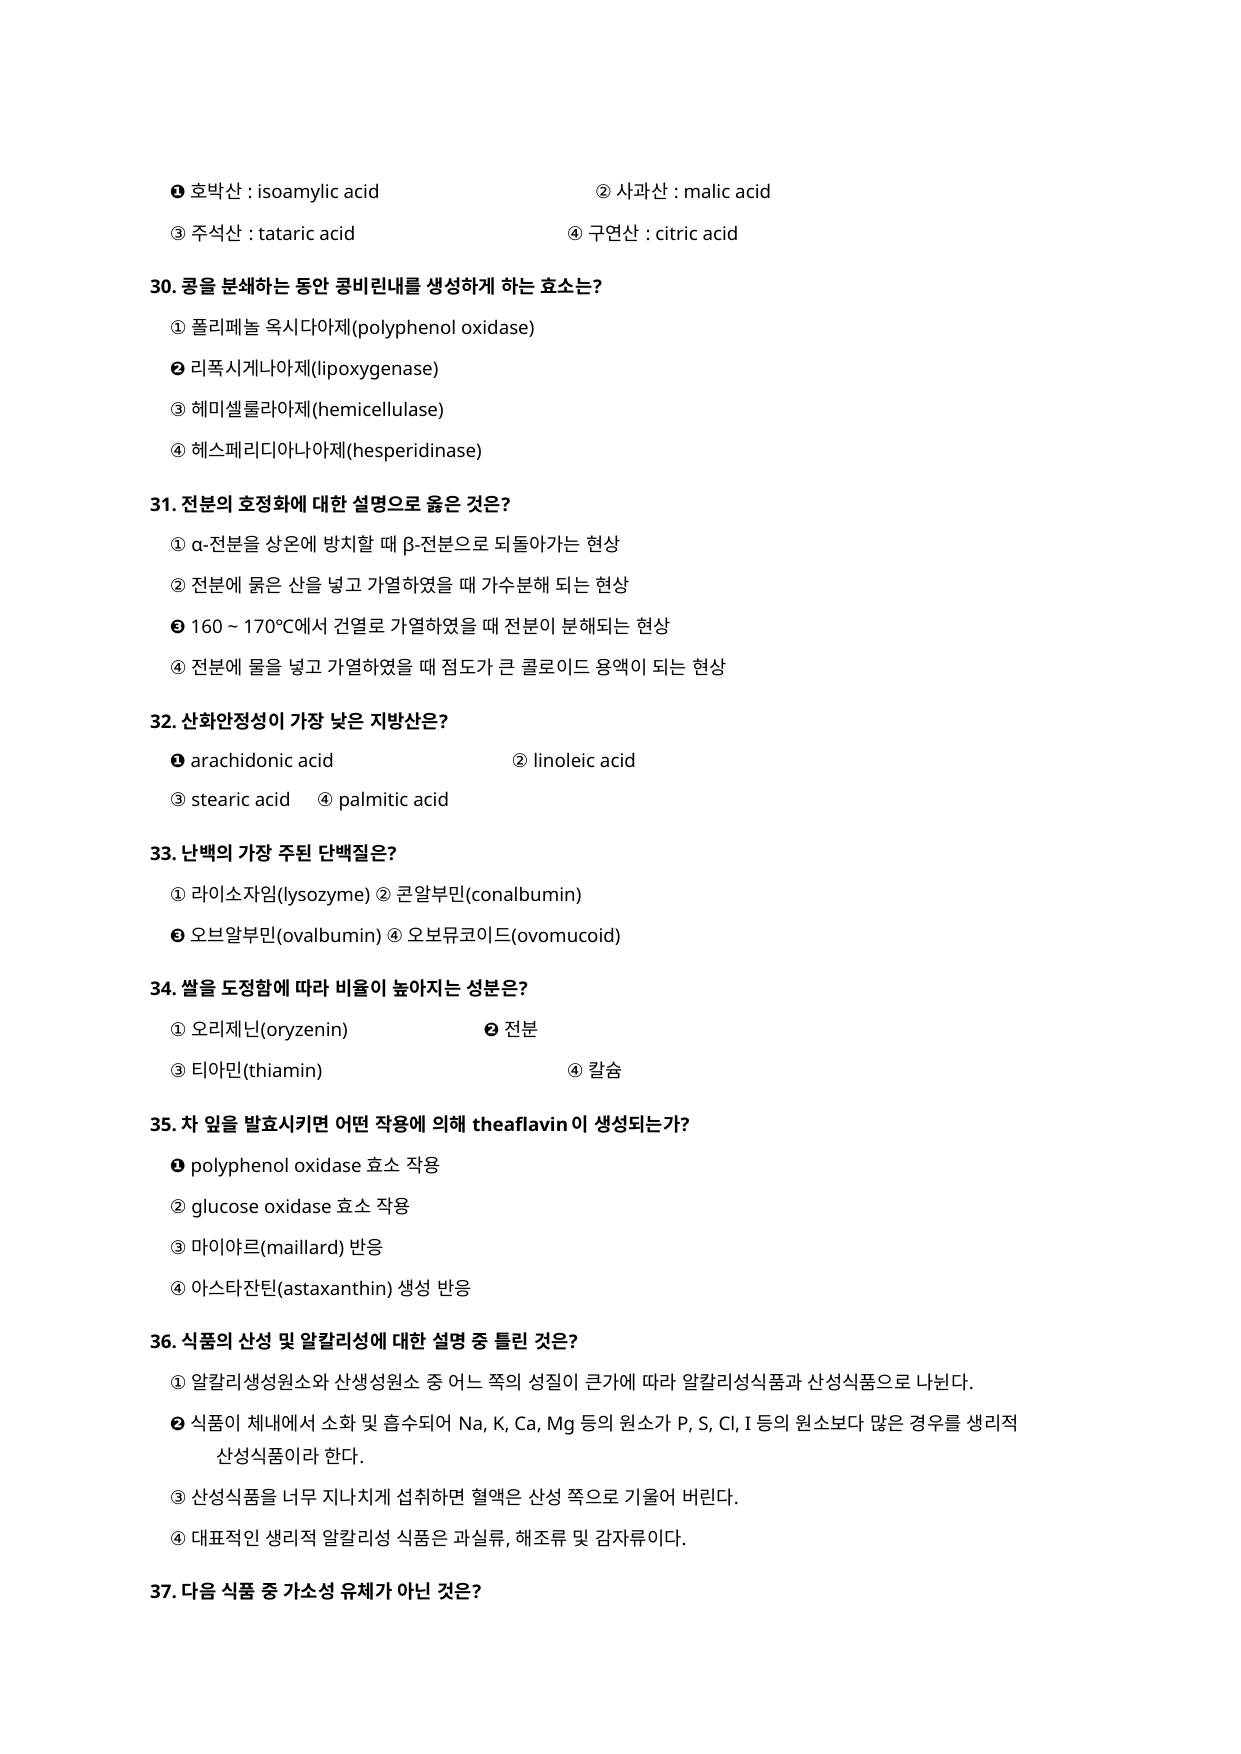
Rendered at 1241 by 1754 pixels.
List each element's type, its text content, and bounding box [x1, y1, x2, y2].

text ③ 주석산 : tataric acid ④ 구연산 : citric acid [150, 218, 1090, 246]
text ❶ polyphenol oxidase 효소 작용 [150, 1151, 1090, 1178]
text 31. 전분의 호정화에 대한 설명으로 옳은 것은? [150, 489, 1090, 516]
text 34. 쌀을 도정함에 따라 비율이 높아지는 성분은? [150, 974, 1090, 1001]
text 32. 산화안정성이 가장 낮은 지방산은? [150, 706, 1090, 733]
text 35. 차 잎을 발효시키면 어떤 작용에 의해 theaflavin이 생성되는가? [150, 1110, 1090, 1137]
text ④ 대표적인 생리적 알칼리성 식품은 과실류, 해조류 및 감자류이다. [150, 1523, 1090, 1551]
text ② 전분에 묽은 산을 넣고 가열하였을 때 가수분해 되는 현상 [150, 571, 1090, 598]
text 37. 다음 식품 중 가소성 유체가 아닌 것은? [150, 1577, 1090, 1604]
text ❸ 160 ~ 170℃에서 건열로 가열하였을 때 전분이 분해되는 현상 [150, 612, 1090, 639]
text ① 오리제닌(oryzenin) ❷ 전분 [150, 1015, 1090, 1042]
text ❷ 리폭시게나아제(lipoxygenase) [150, 354, 1090, 381]
text ❷ 식품이 체내에서 소화 및 흡수되어 Na, K, Ca, Mg 등의 원소가 P, S, Cl, I 등의 원소보다 많은 경우를 생리적 산성식품이라 한다. [150, 1409, 1090, 1469]
text ② glucose oxidase 효소 작용 [150, 1192, 1090, 1219]
text ③ 티아민(thiamin) ④ 칼슘 [150, 1056, 1090, 1083]
text ④ 전분에 물을 넣고 가열하였을 때 점도가 큰 콜로이드 용액이 되는 현상 [150, 653, 1090, 680]
text 30. 콩을 분쇄하는 동안 콩비린내를 생성하게 하는 효소는? [150, 272, 1090, 299]
text ③ stearic acid ④ palmitic acid [150, 787, 1090, 812]
text ① α-전분을 상온에 방치할 때 β-전분으로 되돌아가는 현상 [150, 530, 1090, 557]
text ③ 산성식품을 너무 지나치게 섭취하면 혈액은 산성 쪽으로 기울어 버린다. [150, 1482, 1090, 1509]
text ❸ 오브알부민(ovalbumin) ④ 오보뮤코이드(ovomucoid) [150, 921, 1090, 948]
text 36. 식품의 산성 및 알칼리성에 대한 설명 중 틀린 것은? [150, 1327, 1090, 1354]
text ❶ arachidonic acid ② linoleic acid [150, 747, 1090, 773]
text ① 폴리페놀 옥시다아제(polyphenol oxidase) [150, 313, 1090, 340]
text ④ 헤스페리디아나아제(hesperidinase) [150, 436, 1090, 463]
text 33. 난백의 가장 주된 단백질은? [150, 839, 1090, 866]
text ① 라이소자임(lysozyme) ② 콘알부민(conalbumin) [150, 880, 1090, 907]
text ③ 마이야르(maillard) 반응 [150, 1233, 1090, 1260]
text ❶ 호박산 : isoamylic acid ② 사과산 : malic acid [150, 177, 1090, 204]
text ③ 헤미셀룰라아제(hemicellulase) [150, 395, 1090, 422]
text ① 알칼리생성원소와 산생성원소 중 어느 쪽의 성질이 큰가에 따라 알칼리성식품과 산성식품으로 나뉜다. [150, 1368, 1090, 1395]
text ④ 아스타잔틴(astaxanthin) 생성 반응 [150, 1273, 1090, 1301]
